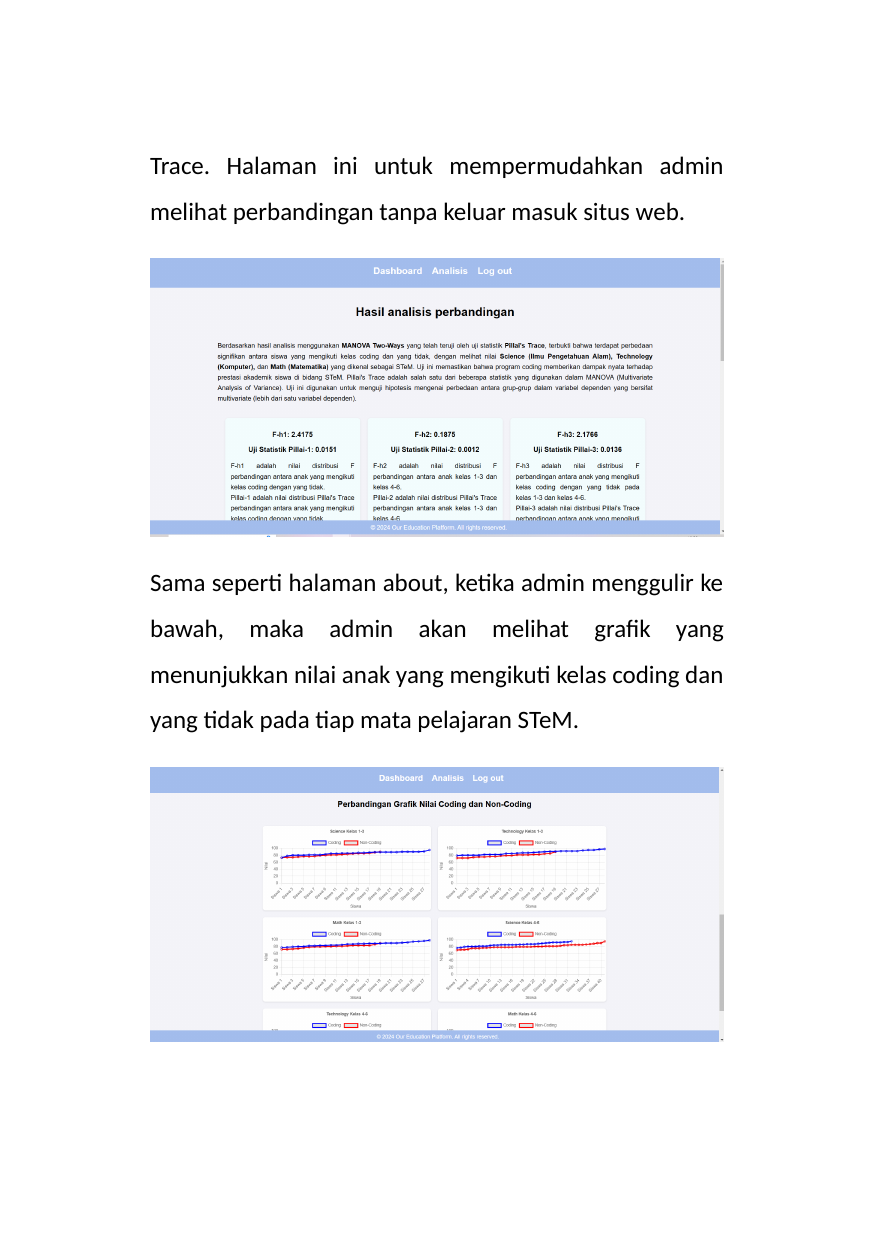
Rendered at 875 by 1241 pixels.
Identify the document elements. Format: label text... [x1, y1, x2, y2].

picture [150, 767, 724, 1042]
text Sama seperti halaman about, ketika admin menggulir ke bawah, maka admin akan melihat grafik yang menunjukkan nilai anak yang mengikuti kelas coding dan yang tidak pada tiap mata pelajaran STeM. [150, 567, 724, 735]
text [150, 150, 724, 226]
picture [150, 258, 724, 537]
